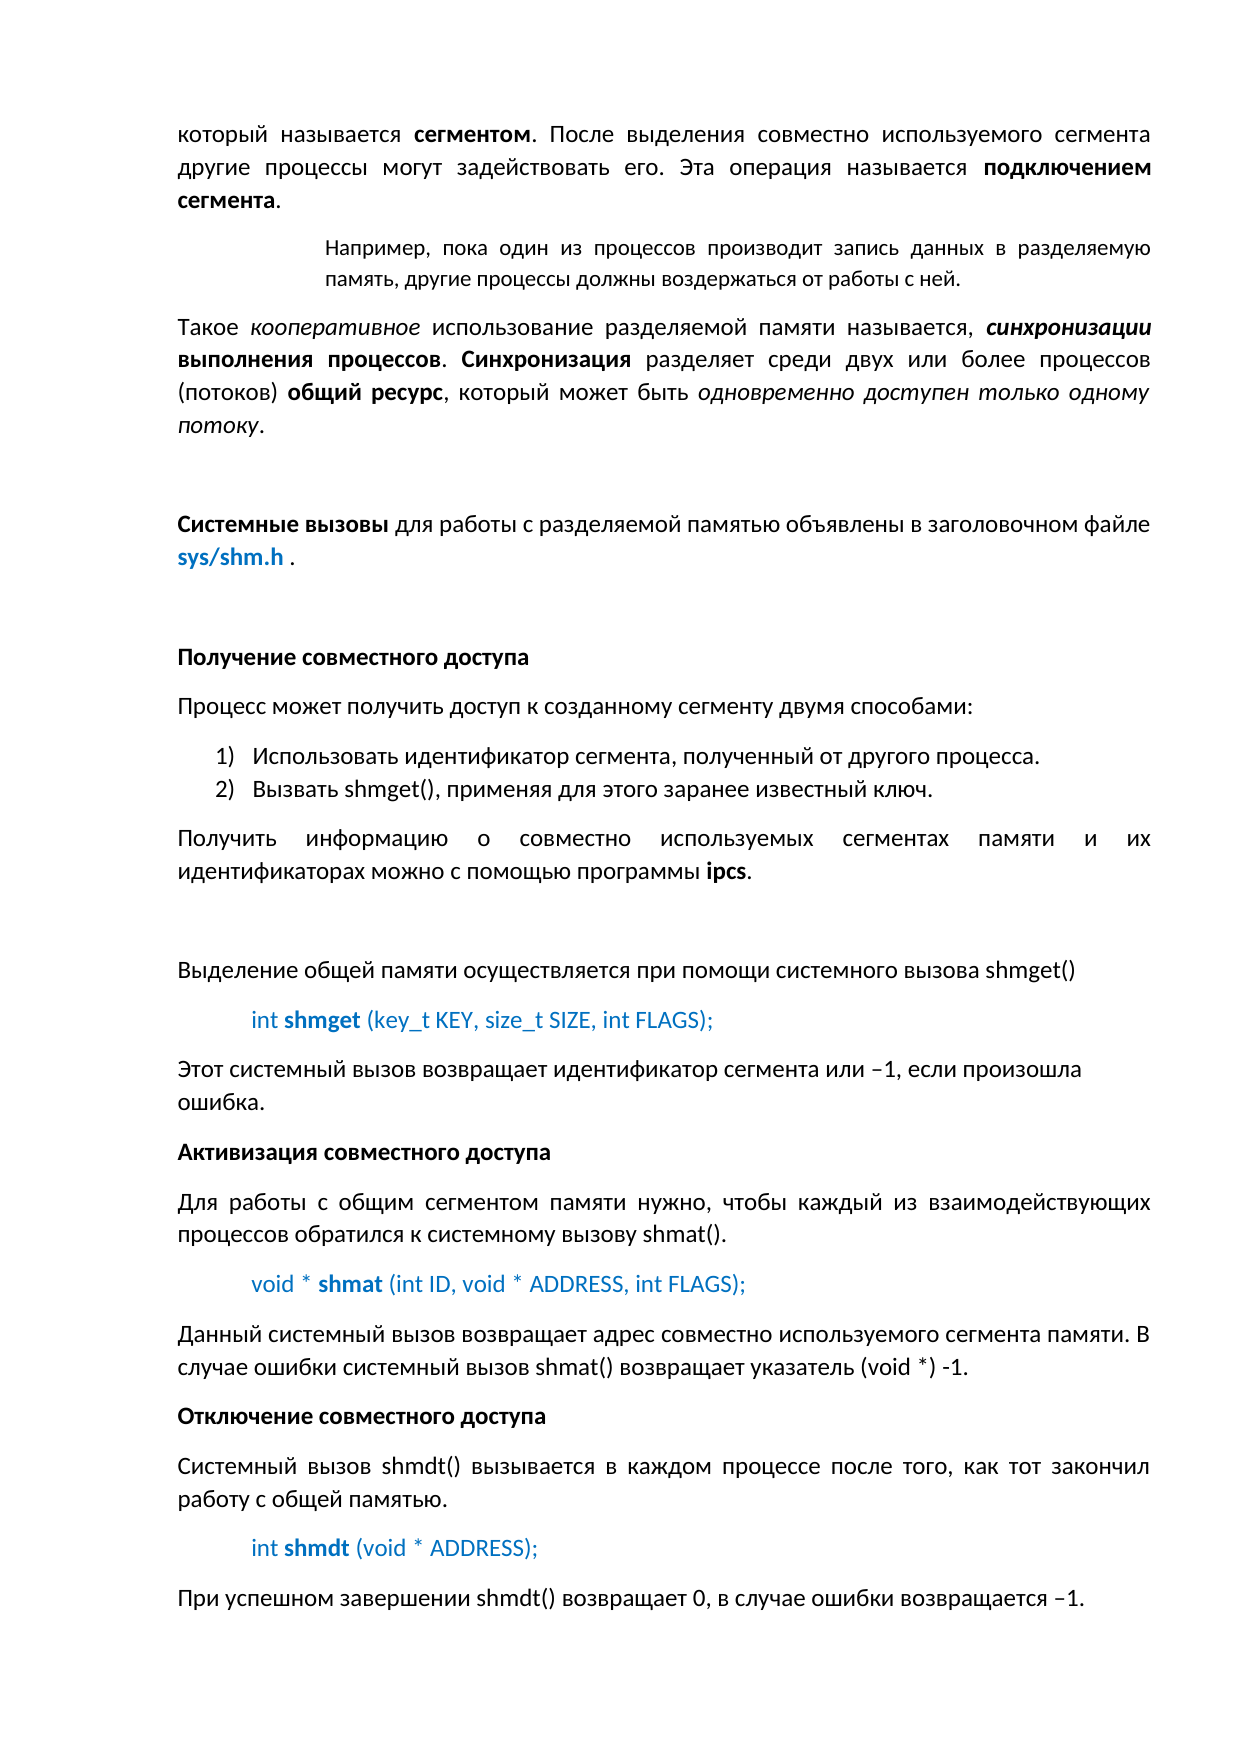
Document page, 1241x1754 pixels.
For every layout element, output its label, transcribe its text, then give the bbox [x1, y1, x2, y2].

text При успешном завершении shmdt() возвращает 0, в случае ошибки возвращается –1. [177, 1582, 1152, 1612]
text Например, пока один из процессов производит запись данных в разделяемую память, другие процессы должны воздержаться от работы с ней. [325, 233, 1152, 292]
text Получить информацию о совместно используемых сегментах памяти и их идентификаторах можно с помощью программы ipcs. [177, 822, 1152, 886]
text int shmdt (void * ADDRESS); [251, 1532, 1152, 1563]
text Выделение общей памяти осуществляется при помощи системного вызова shmget() [177, 954, 1152, 985]
text Получение совместного доступа [177, 641, 1152, 671]
text Системные вызовы для работы с разделяемой памятью объявлены в заголовочном файле sys/shm.h . [177, 508, 1152, 572]
text Процесс может получить доступ к созданному сегменту двумя способами: [177, 690, 1152, 721]
text Данный системный вызов возвращает адрес совместно используемого сегмента памяти. В случае ошибки системный вызов shmat() возвращает указатель (void *) -1. [177, 1318, 1152, 1381]
text void * shmat (int ID, void * ADDRESS, int FLAGS); [251, 1268, 1152, 1299]
text int shmget (key_t KEY, size_t SIZE, int FLAGS); [251, 1004, 1152, 1034]
list Вызвать shmget(), применяя для этого заранее известный ключ. [215, 773, 1152, 803]
text Для работы с общим сегментом памяти нужно, чтобы каждый из взаимодействующих процессов обратился к системному вызову shmat(). [177, 1186, 1152, 1249]
list Использовать идентификатор сегмента, полученный от другого процесса. [215, 740, 1152, 770]
text Этот системный вызов возвращает идентификатор сегмента или –1, если произошла ошибка. [177, 1053, 1152, 1117]
text Активизация совместного доступа [177, 1136, 1152, 1167]
text Системный вызов shmdt() вызывается в каждом процессе после того, как тот закончил работу с общей памятью. [177, 1450, 1152, 1513]
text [177, 118, 1152, 214]
text Отключение совместного доступа [177, 1400, 1152, 1431]
text Такое кооперативное использование разделяемой памяти называется, синхронизации выполнения процессов. Синхронизация разделяет среди двух или более процессов (потоков) общий ресурс, который может быть одновременно доступен только одному потоку. [177, 311, 1152, 440]
